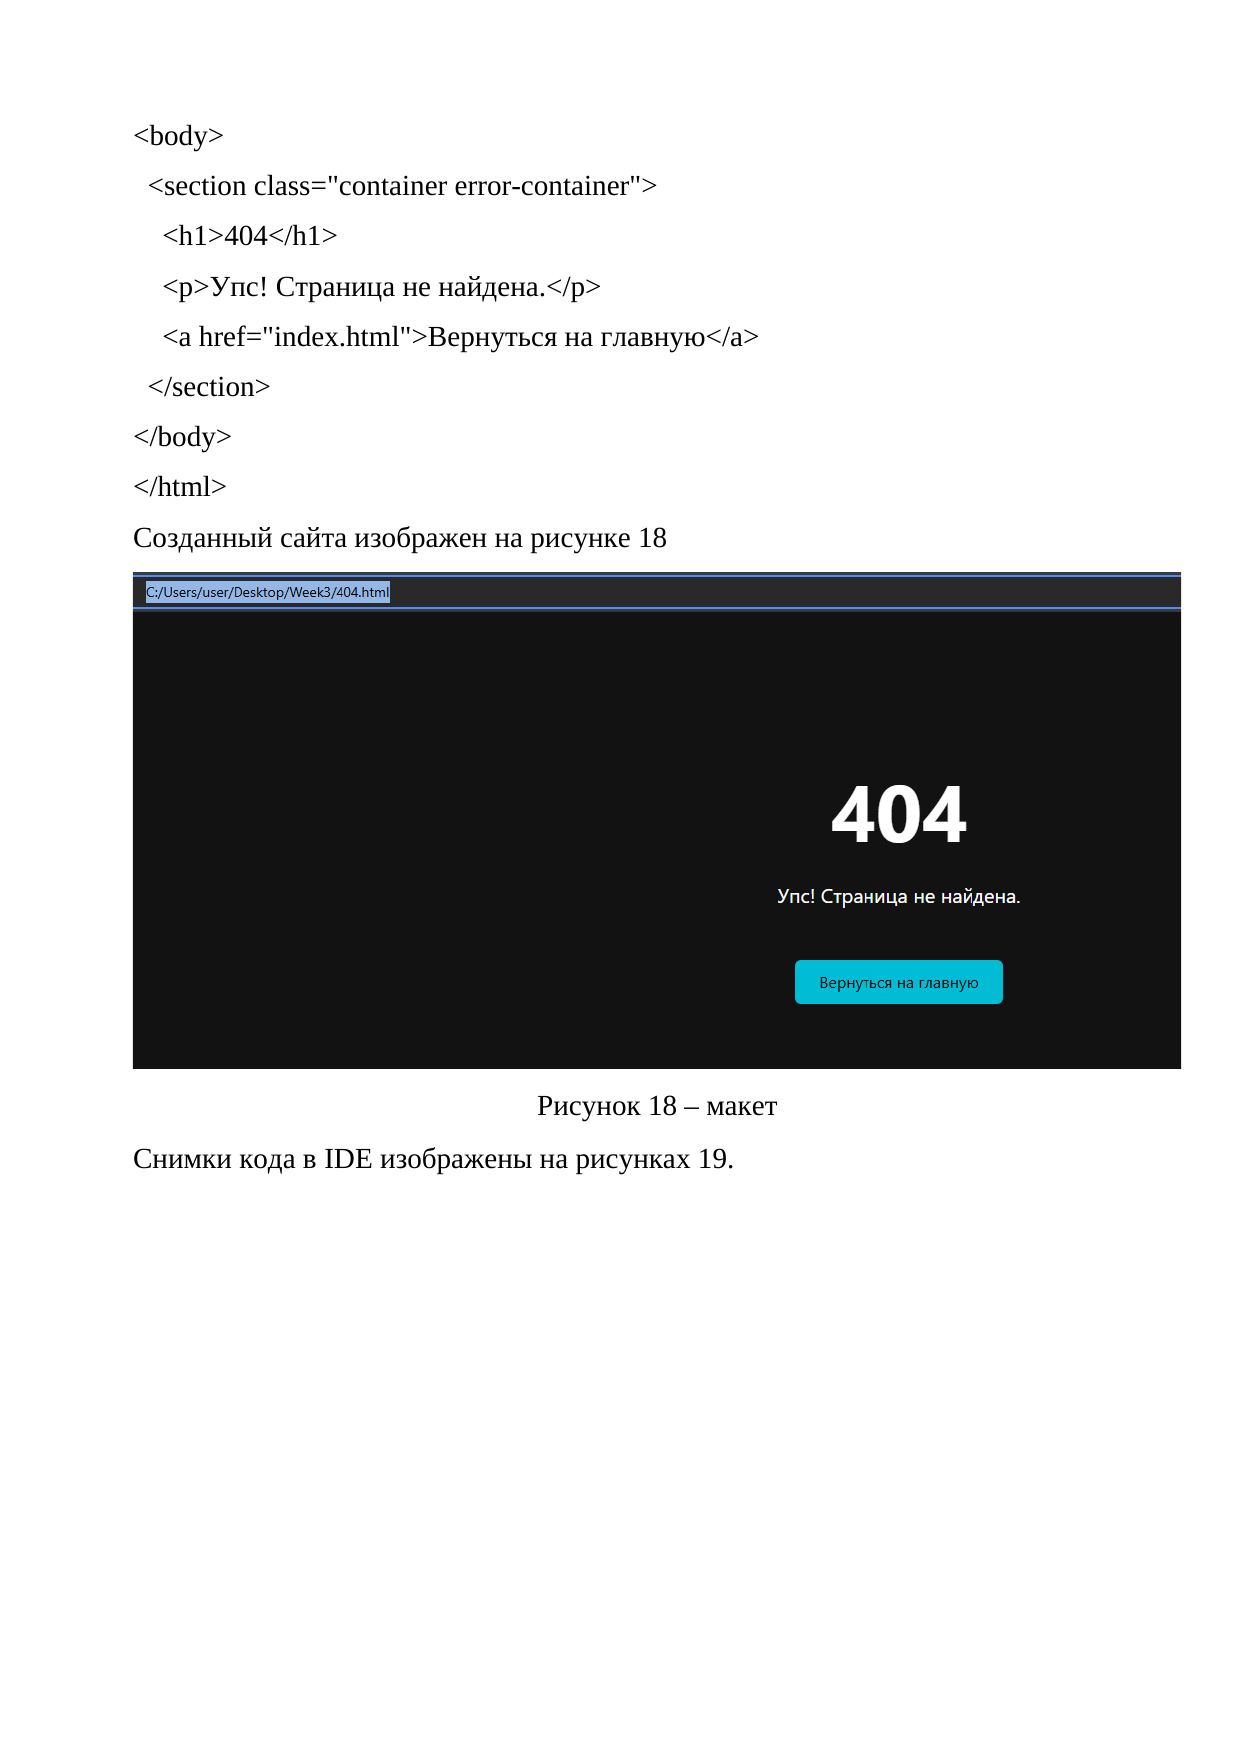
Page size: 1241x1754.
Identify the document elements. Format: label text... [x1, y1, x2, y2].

text </html> [133, 469, 1181, 503]
text Рисунок 18 – макет [133, 1088, 1181, 1121]
text <h1>404</h1> [133, 218, 1181, 252]
text <p>Упс! Страница не найдена.</p> [133, 269, 1181, 302]
text <section class="container error-container"> [133, 168, 1181, 202]
text Созданный сайта изображен на рисунке 18 [133, 520, 1181, 553]
text </body> [133, 419, 1181, 453]
text <a href="index.html">Вернуться на главную</a> [133, 319, 1181, 352]
text Снимки кода в IDE изображены на рисунках 19. [133, 1141, 1181, 1174]
text <body> [133, 118, 1181, 152]
text </section> [133, 369, 1181, 403]
picture [132, 572, 1182, 1069]
